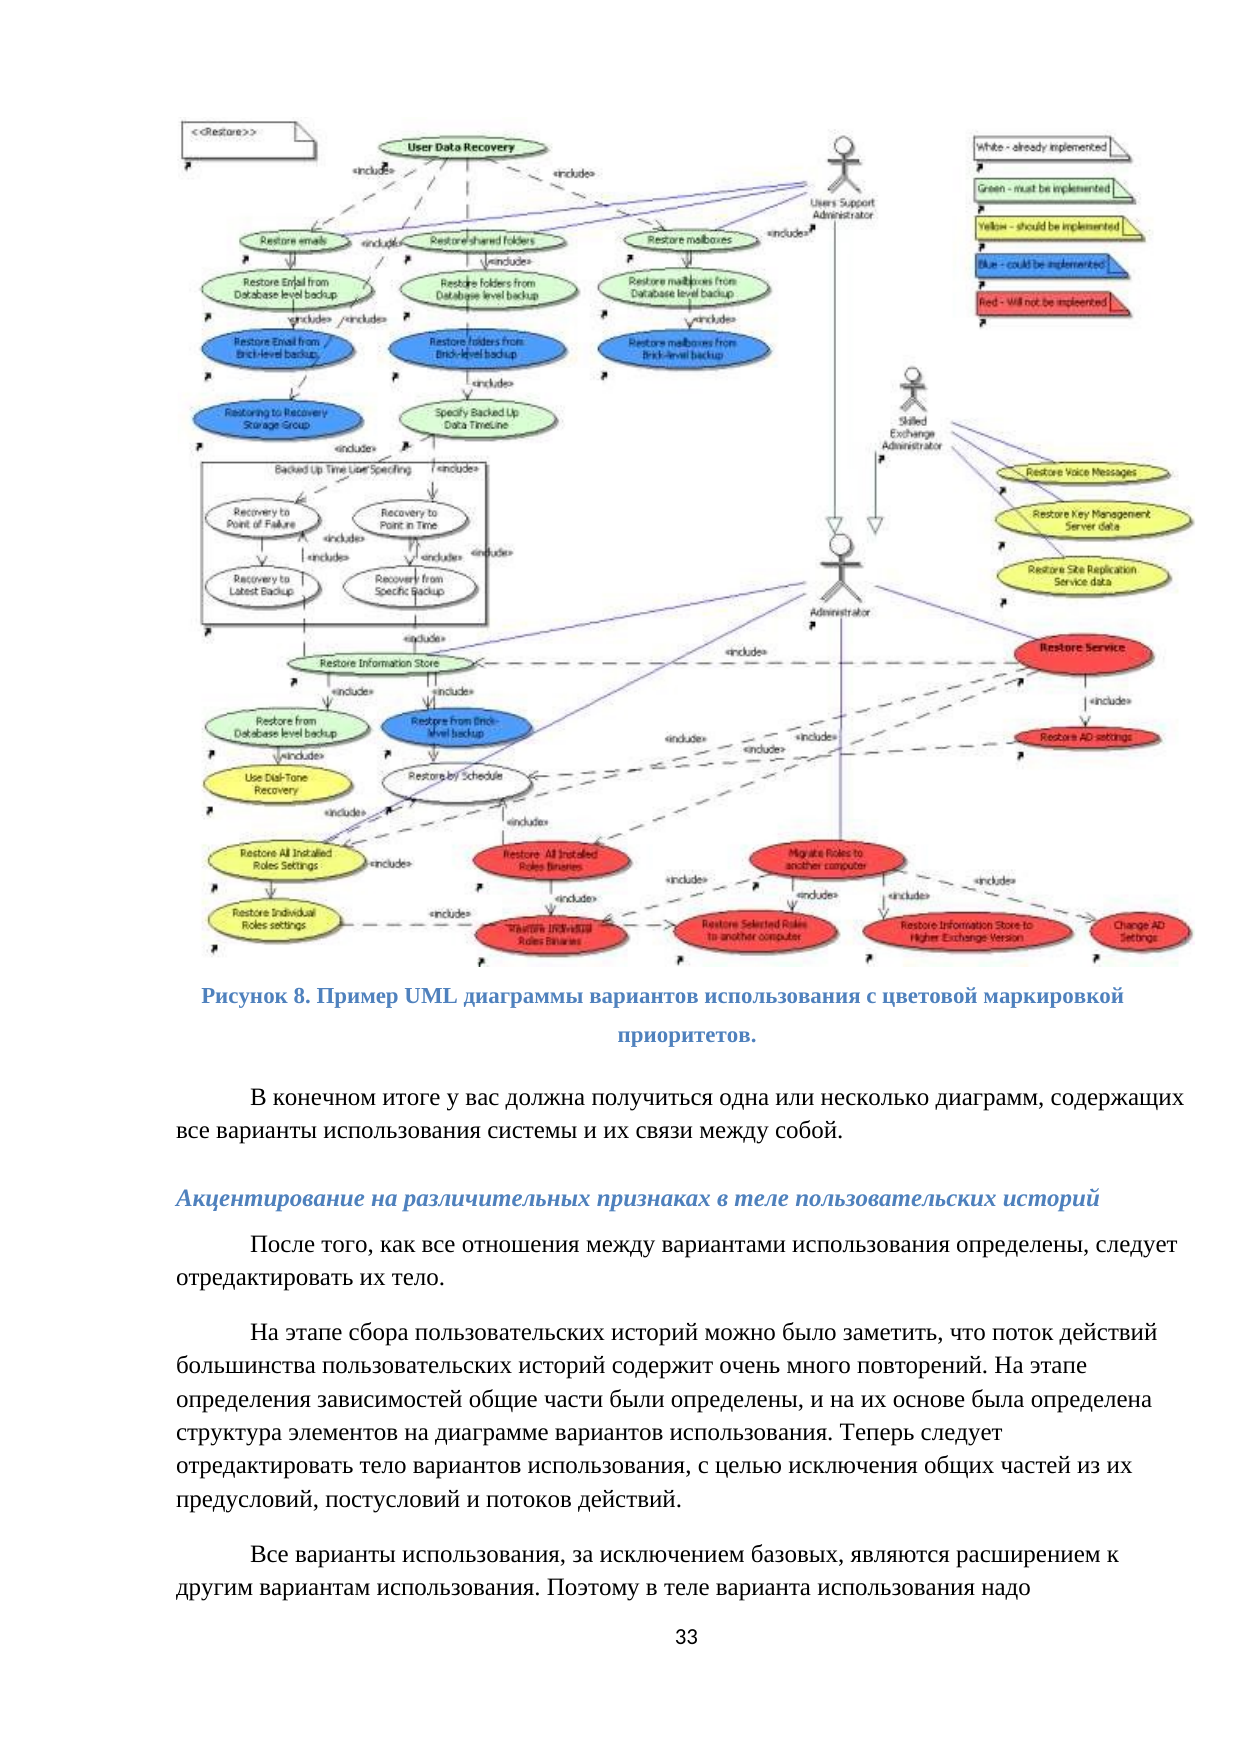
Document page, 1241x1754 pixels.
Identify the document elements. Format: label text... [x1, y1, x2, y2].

text Рисунок 8. Пример UML диаграммы вариантов использования с цветовой маркировкой [201, 982, 1197, 1008]
text В конечном итоге у вас должна получиться одна или несколько диаграмм, содержащих все варианты использования системы и их связи между собой. [176, 1082, 1194, 1144]
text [176, 1539, 1142, 1601]
text После того, как все отношения между вариантами использования определены, следует отредактировать их тело. [176, 1229, 1179, 1291]
text Акцентирование на различительных признаках в теле пользовательских историй [176, 1183, 1197, 1212]
text На этапе сбора пользовательских историй можно было заметить, что поток действий большинства пользовательских историй содержит очень много повторений. На этапе определения зависимостей общие части были определены, и на их основе была определена структура элементов на диаграмме вариантов использования. Теперь следует отредактировать тело вариантов использования, с целью исключения общих частей из их предусловий, постусловий и потоков действий. [176, 1317, 1169, 1513]
picture [177, 117, 1196, 967]
text приоритетов. [177, 1022, 1197, 1048]
